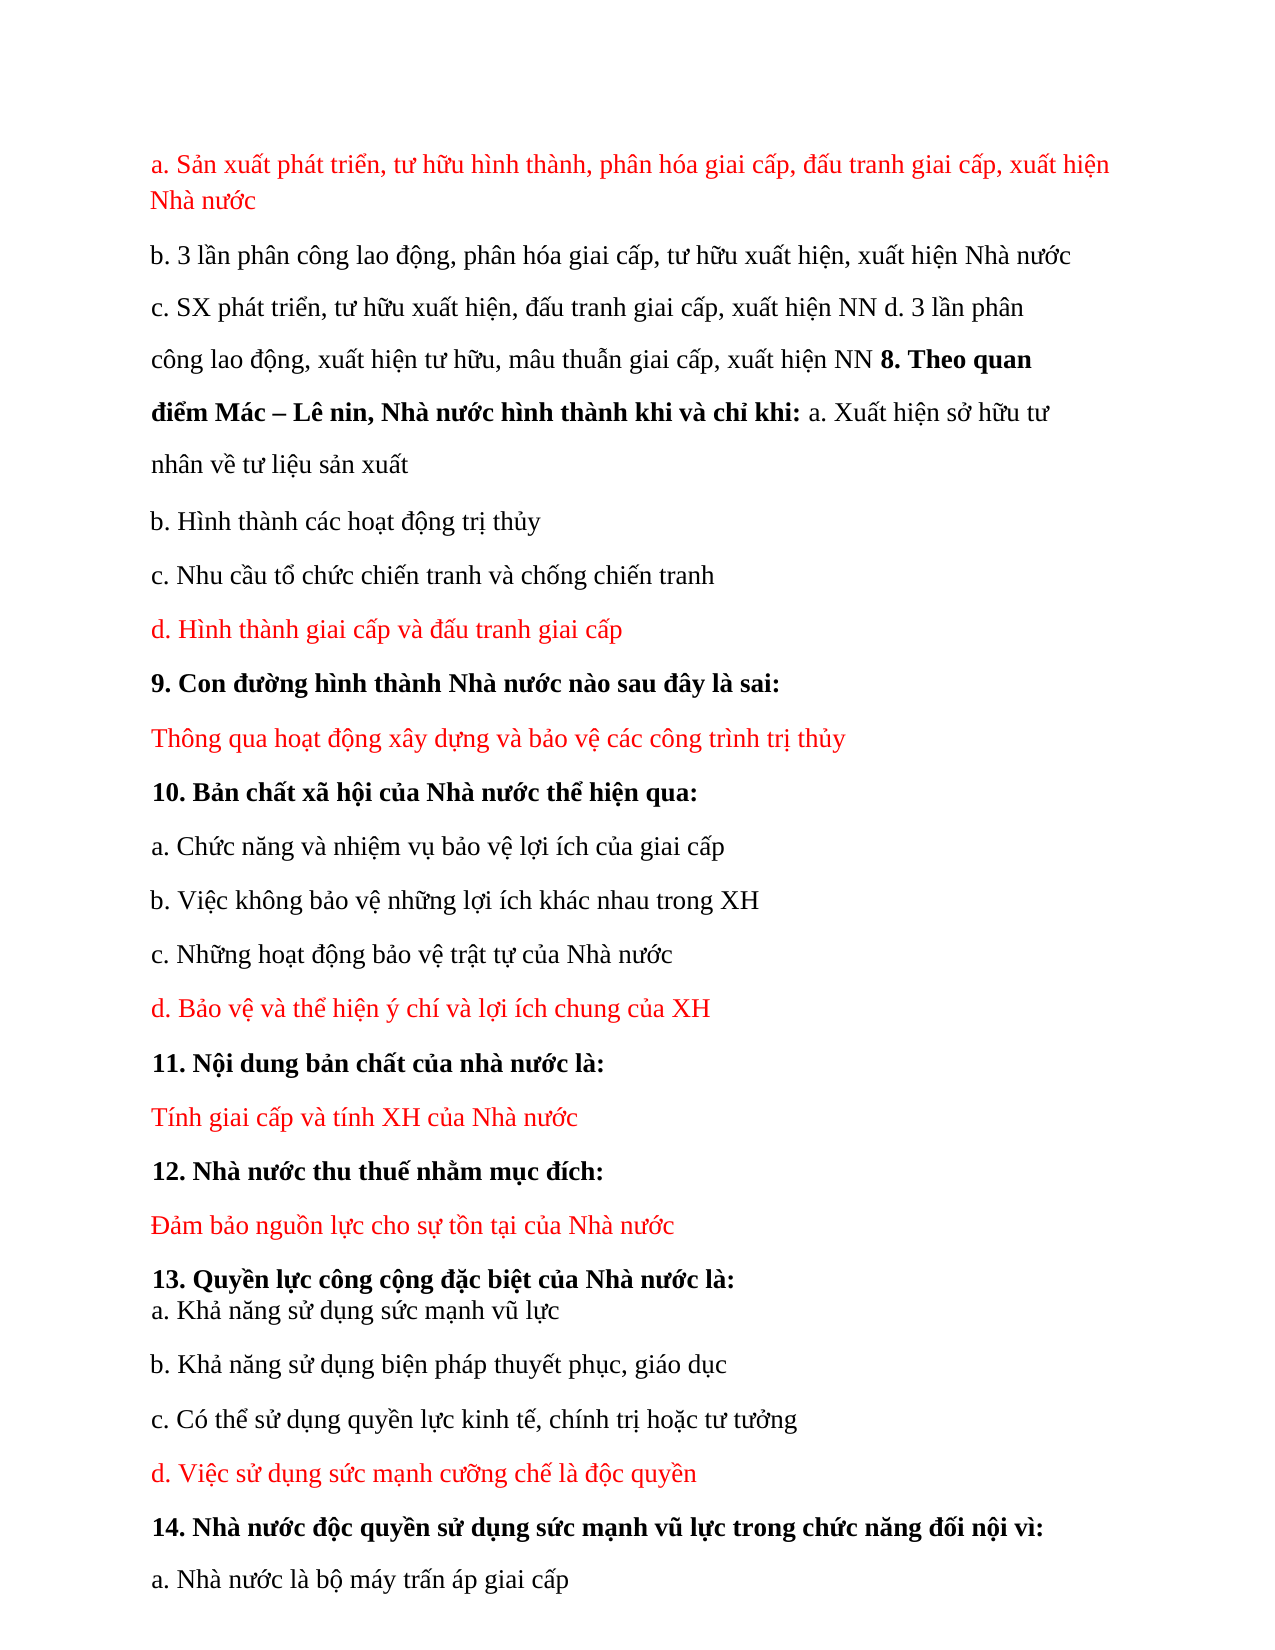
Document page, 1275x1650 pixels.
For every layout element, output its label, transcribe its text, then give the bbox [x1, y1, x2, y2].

text b. Hình thành các hoạt động trị thủy [150, 505, 1132, 536]
text b. Khả năng sử dụng biện pháp thuyết phục, giáo dục [150, 1349, 1132, 1380]
text a. Sản xuất phát triển, tư hữu hình thành, phân hóa giai cấp, đấu tranh giai cấp, xuất hiện Nhà nước [149, 149, 1114, 216]
text d. Hình thành giai cấp và đấu tranh giai cấp [151, 613, 1132, 644]
text Đảm bảo nguồn lực cho sự tồn tại của Nhà nước [150, 1209, 1132, 1240]
text d. Bảo vệ và thể hiện ý chí và lợi ích chung của XH [151, 992, 1132, 1024]
text 10. Bản chất xã hội của Nhà nước thể hiện qua: [152, 776, 1132, 807]
text 12. Nhà nước thu thuế nhằm mục đích: [152, 1155, 1132, 1186]
text b. Việc không bảo vệ những lợi ích khác nhau trong XH [150, 884, 1132, 915]
text a. Chức năng và nhiệm vụ bảo vệ lợi ích của giai cấp [151, 830, 1132, 861]
text c. Nhu cầu tổ chức chiến tranh và chống chiến tranh [151, 559, 1132, 590]
text c. Có thể sử dụng quyền lực kinh tế, chính trị hoặc tư tưởng [151, 1403, 1132, 1434]
text 13. Quyền lực công cộng đặc biệt của Nhà nước là: [152, 1263, 1132, 1294]
text Tính giai cấp và tính XH của Nhà nước [151, 1101, 1132, 1132]
text a. Khả năng sử dụng sức mạnh vũ lực [151, 1294, 1132, 1326]
text 14. Nhà nước độc quyền sử dụng sức mạnh vũ lực trong chức năng đối nội vì: a. Nhà nước là bộ máy trấn áp giai cấp [151, 1511, 1046, 1594]
text 11. Nội dung bản chất của nhà nước là: [152, 1047, 1132, 1078]
text Thông qua hoạt động xây dựng và bảo vệ các công trình trị thủy [151, 722, 1132, 753]
text d. Việc sử dụng sức mạnh cưỡng chế là độc quyền [151, 1457, 1132, 1488]
text c. Những hoạt động bảo vệ trật tự của Nhà nước [151, 938, 1132, 969]
text 9. Con đường hình thành Nhà nước nào sau đây là sai: [151, 667, 1132, 699]
text b. 3 lần phân công lao động, phân hóa giai cấp, tư hữu xuất hiện, xuất hiện Nhà nước c. SX phát triển, tư hữu xuất hiện, đấu tranh giai cấp, xuất hiện NN d. 3 lần phân công lao động, xuất hiện tư hữu, mâu thuẫn giai cấp, xuất hiện NN 8. Theo quan điểm Mác – Lê nin, Nhà nước hình thành khi và chỉ khi: a. Xuất hiện sở hữu tư nhân về tư liệu sản xuất [150, 239, 1076, 479]
